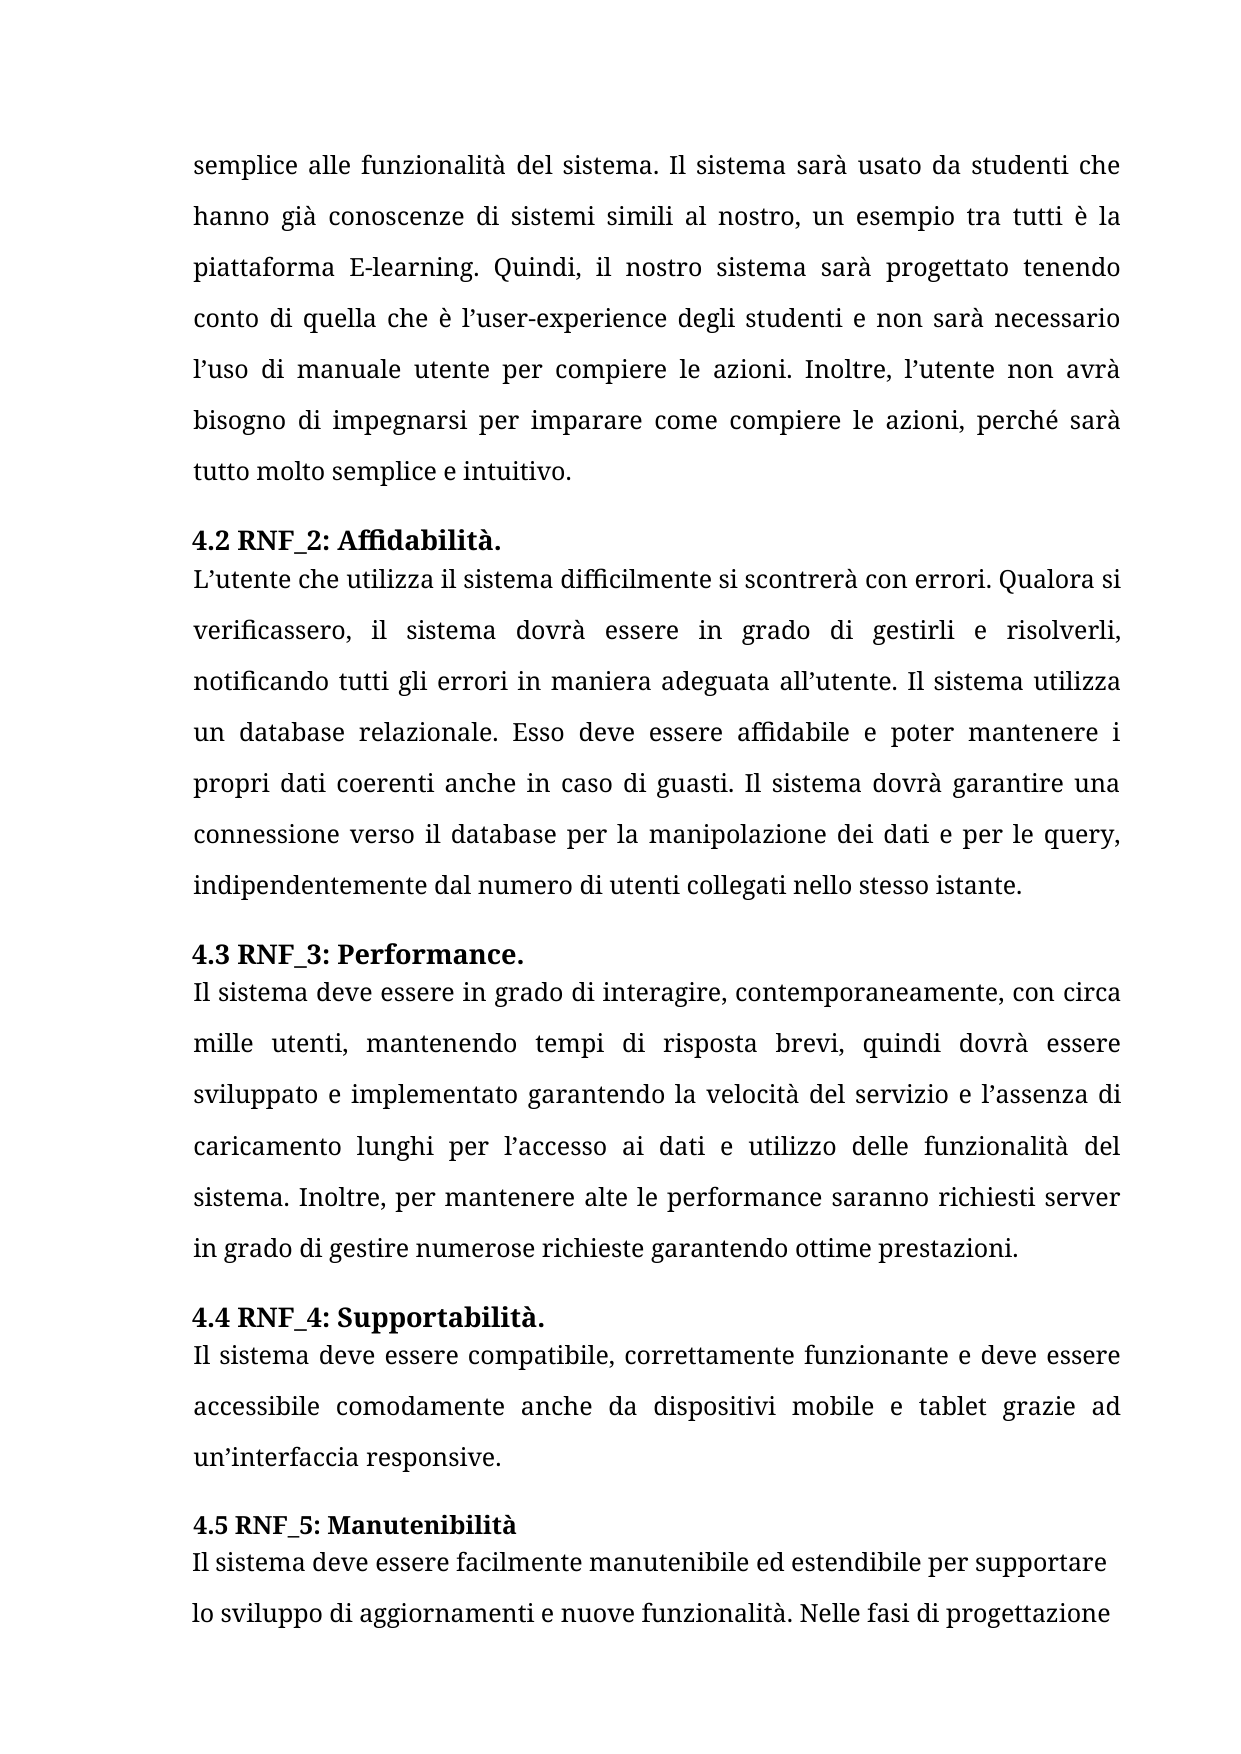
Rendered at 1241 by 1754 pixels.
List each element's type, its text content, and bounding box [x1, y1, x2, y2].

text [192, 1544, 1122, 1629]
subtitle 4.4 RNF_4: Supportabilità. [118, 1298, 1122, 1335]
text Il sistema deve essere in grado di interagire, contemporaneamente, con circa mille utenti, mantenendo tempi di risposta brevi, quindi dovrà essere sviluppato e implementato garantendo la velocità del servizio e l’assenza di caricamento lunghi per l’accesso ai dati e utilizzo delle funzionalità del sistema. Inoltre, per mantenere alte le performance saranno richiesti server in grado di gestire numerose richieste garantendo ottime prestazioni. [193, 975, 1122, 1264]
subtitle 4.3 RNF_3: Performance. [118, 935, 1122, 972]
text Il sistema deve essere compatibile, correttamente funzionante e deve essere accessibile comodamente anche da dispositivi mobile e tablet grazie ad un’interfaccia responsive. [193, 1338, 1122, 1474]
subtitle 4.5 RNF_5: Manutenibilità [118, 1508, 1122, 1542]
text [193, 148, 1122, 488]
subtitle 4.2 RNF_2: Affidabilità. [118, 522, 1122, 558]
text L’utente che utilizza il sistema difficilmente si scontrerà con errori. Qualora si verificassero, il sistema dovrà essere in grado di gestirli e risolverli, notificando tutti gli errori in maniera adeguata all’utente. Il sistema utilizza un database relazionale. Esso deve essere affidabile e poter mantenere i propri dati coerenti anche in caso di guasti. Il sistema dovrà garantire una connessione verso il database per la manipolazione dei dati e per le query, indipendentemente dal numero di utenti collegati nello stesso istante. [193, 561, 1122, 902]
